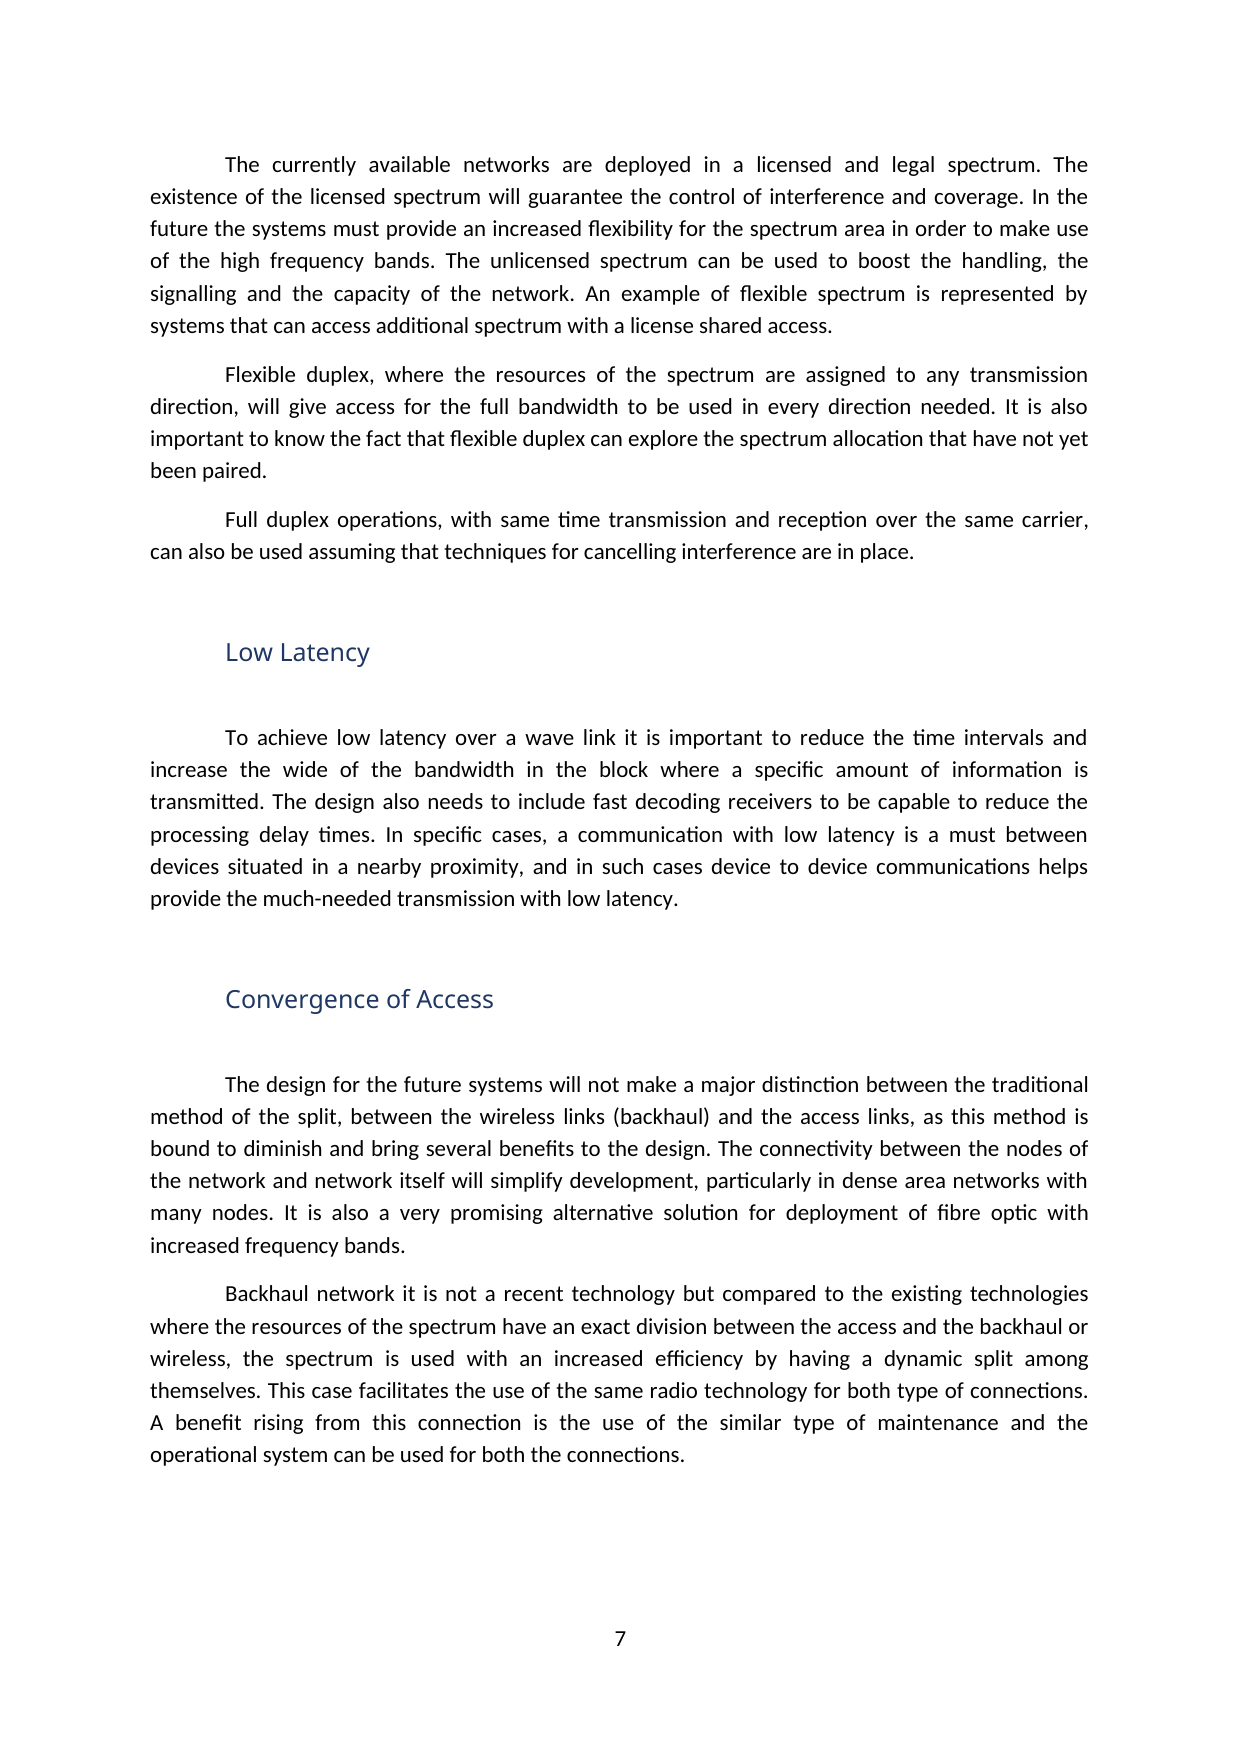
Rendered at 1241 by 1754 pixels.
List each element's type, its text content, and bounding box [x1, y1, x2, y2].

text Backhaul network it is not a recent technology but compared to the existing technologies where the resources of the spectrum have an exact division between the access and the backhaul or wireless, the spectrum is used with an increased efficiency by having a dynamic split among themselves. This case facilitates the use of the same radio technology for both type of connections. A benefit rising from this connection is the use of the similar type of maintenance and the operational system can be used for both the connections. [150, 1279, 1090, 1468]
text The design for the future systems will not make a major distinction between the traditional method of the split, between the wireless links (backhaul) and the access links, as this method is bound to diminish and bring several benefits to the design. The connectivity between the nodes of the network and network itself will simplify development, particularly in dense area networks with many nodes. It is also a very promising alternative solution for deployment of fibre optic with increased frequency bands. [150, 1070, 1090, 1259]
text The currently available networks are deployed in a licensed and legal spectrum. The existence of the licensed spectrum will guarantee the control of interference and coverage. In the future the systems must provide an increased flexibility for the spectrum area in order to make use of the high frequency bands. The unlicensed spectrum can be used to boost the handling, the signalling and the capacity of the network. An example of flexible spectrum is represented by systems that can access additional spectrum with a license shared access. [150, 150, 1090, 339]
text Full duplex operations, with same time transmission and reception over the same carrier, can also be used assuming that techniques for cancelling interference are in place. [150, 505, 1090, 565]
subtitle Convergence of Access [150, 982, 1090, 1016]
subtitle Low Latency [150, 635, 1090, 669]
text Flexible duplex, where the resources of the spectrum are assigned to any transmission direction, will give access for the full bandwidth to be used in every direction needed. It is also important to know the fact that flexible duplex can explore the spectrum allocation that have not yet been paired. [150, 360, 1090, 484]
text To achieve low latency over a wave link it is important to reduce the time intervals and increase the wide of the bandwidth in the block where a specific amount of information is transmitted. The design also needs to include fast decoding receivers to be capable to reduce the processing delay times. In specific cases, a communication with low latency is a must between devices situated in a nearby proximity, and in such cases device to device communications helps provide the much-needed transmission with low latency. [150, 723, 1090, 912]
